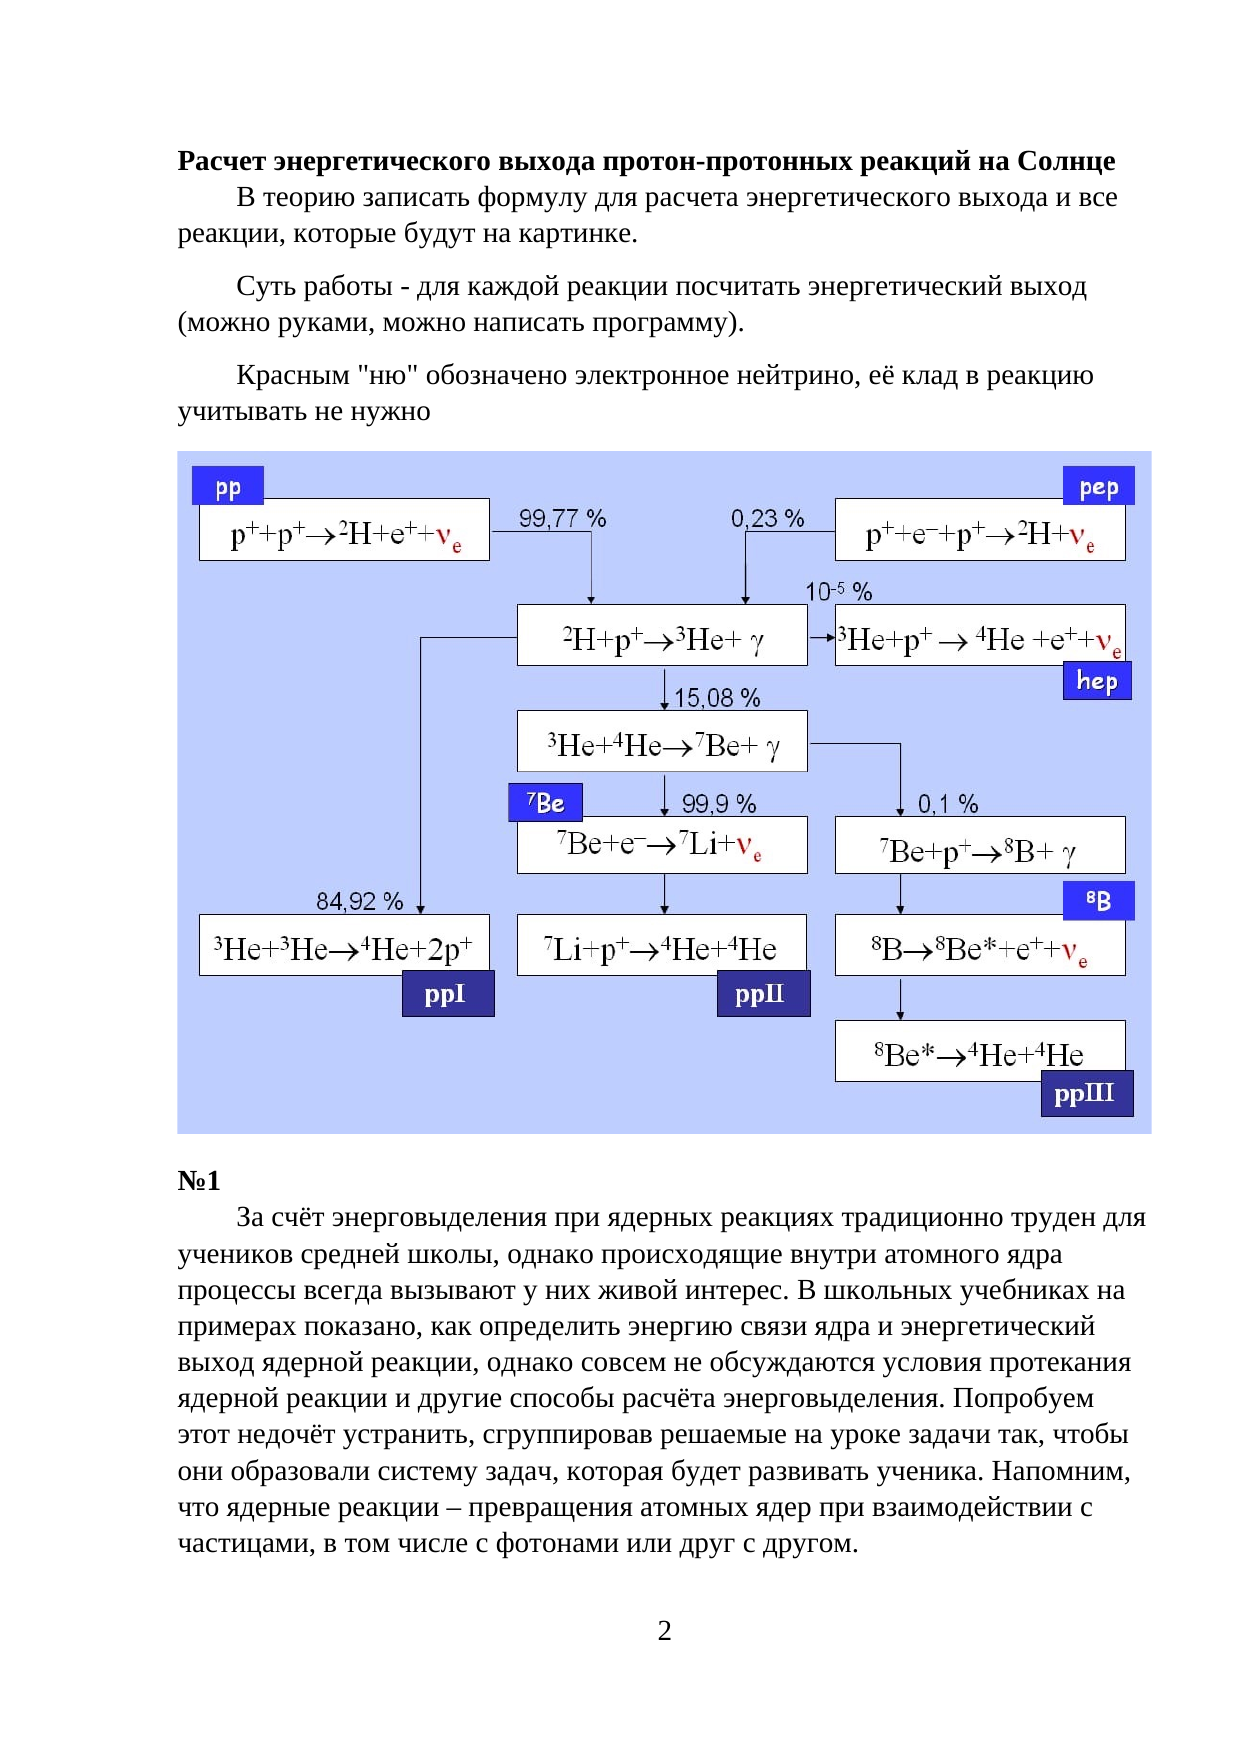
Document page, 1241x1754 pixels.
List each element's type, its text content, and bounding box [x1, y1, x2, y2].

text №1 [177, 1134, 1152, 1197]
text Красным "ню" обозначено электронное нейтрино, её клад в реакцию учитывать не нужно [177, 357, 1152, 427]
text В теорию записать формулу для расчета энергетического выхода и все реакции, которые будут на картинке. [177, 179, 1152, 249]
text За счёт энерговыделения при ядерных реакциях традиционно труден для учеников средней школы, однако происходящие внутри атомного ядра процессы всегда вызывают у них живой интерес. В школьных учебниках на примерах показано, как определить энергию связи ядра и энергетический выход ядерной реакции, однако совсем не обсуждаются условия протекания ядерной реакции и другие способы расчёта энерговыделения. Попробуем этот недочёт устранить, сгруппировав решаемые на уроке задачи так, чтобы они образовали систему задач, которая будет развивать ученика. Напомним, что ядерные реакции – превращения атомных ядер при взаимодействии с частицами, в том числе с фотонами или друг с другом. [177, 1199, 1152, 1558]
picture [177, 451, 1152, 1134]
text Расчет энергетического выхода протон-протонных реакций на Солнце [177, 143, 1152, 177]
text Суть работы - для каждой реакции посчитать энергетический выход (можно руками, можно написать программу). [177, 268, 1152, 338]
